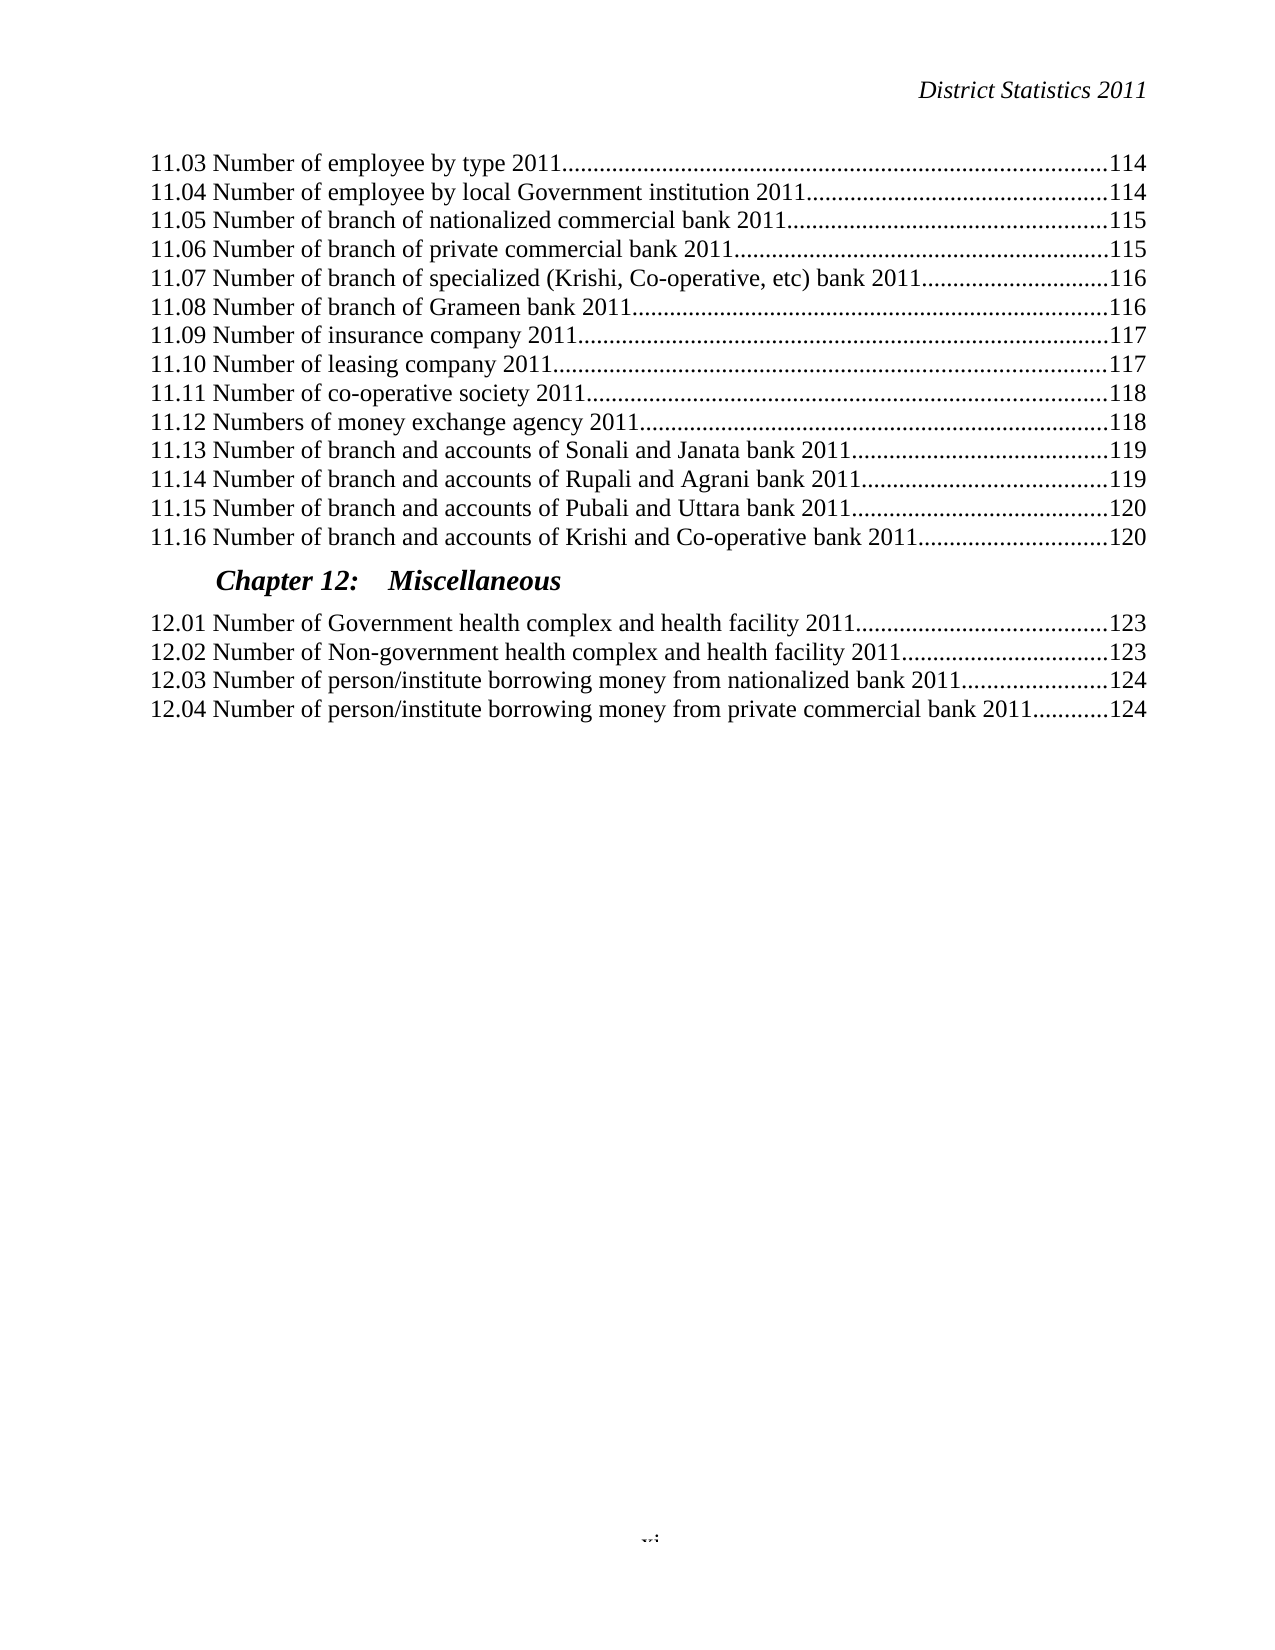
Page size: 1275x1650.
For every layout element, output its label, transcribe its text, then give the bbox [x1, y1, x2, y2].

list Number of Non-government health complex and health facility 2011 123 [150, 637, 1171, 665]
text Chapter 12: Miscellaneous [216, 563, 1171, 596]
list Number of Government health complex and health facility 2011 123 [150, 608, 1171, 637]
list Number of employee by type 2011 114 [150, 148, 1171, 177]
list Number of branch and accounts of Pubali and Uttara bank 2011 120 [150, 493, 1171, 522]
list Number of branch of Grameen bank 2011 116 [150, 292, 1171, 320]
list Number of branch of nationalized commercial bank 2011 115 [150, 205, 1171, 234]
list Number of insurance company 2011 117 [150, 320, 1171, 349]
list Number of person/institute borrowing money from nationalized bank 2011 124 [150, 665, 1171, 694]
list Number of branch of private commercial bank 2011 115 [150, 234, 1171, 263]
list Number of branch of specialized (Krishi, Co-operative, etc) bank 2011 116 [150, 263, 1171, 292]
list Number of employee by local Government institution 2011. 114 [150, 177, 1171, 205]
list Number of leasing company 2011 117 [150, 349, 1171, 378]
list Numbers of money exchange agency 2011 118 [150, 407, 1171, 435]
list Number of branch and accounts of Rupali and Agrani bank 2011 119 [150, 464, 1171, 493]
list Number of branch and accounts of Sonali and Janata bank 2011 119 [150, 435, 1171, 464]
list Number of branch and accounts of Krishi and Co-operative bank 2011 120 [150, 522, 1171, 550]
list Number of co-operative society 2011 118 [150, 378, 1171, 407]
list Number of person/institute borrowing money from private commercial bank 2011 124 [150, 694, 1171, 723]
